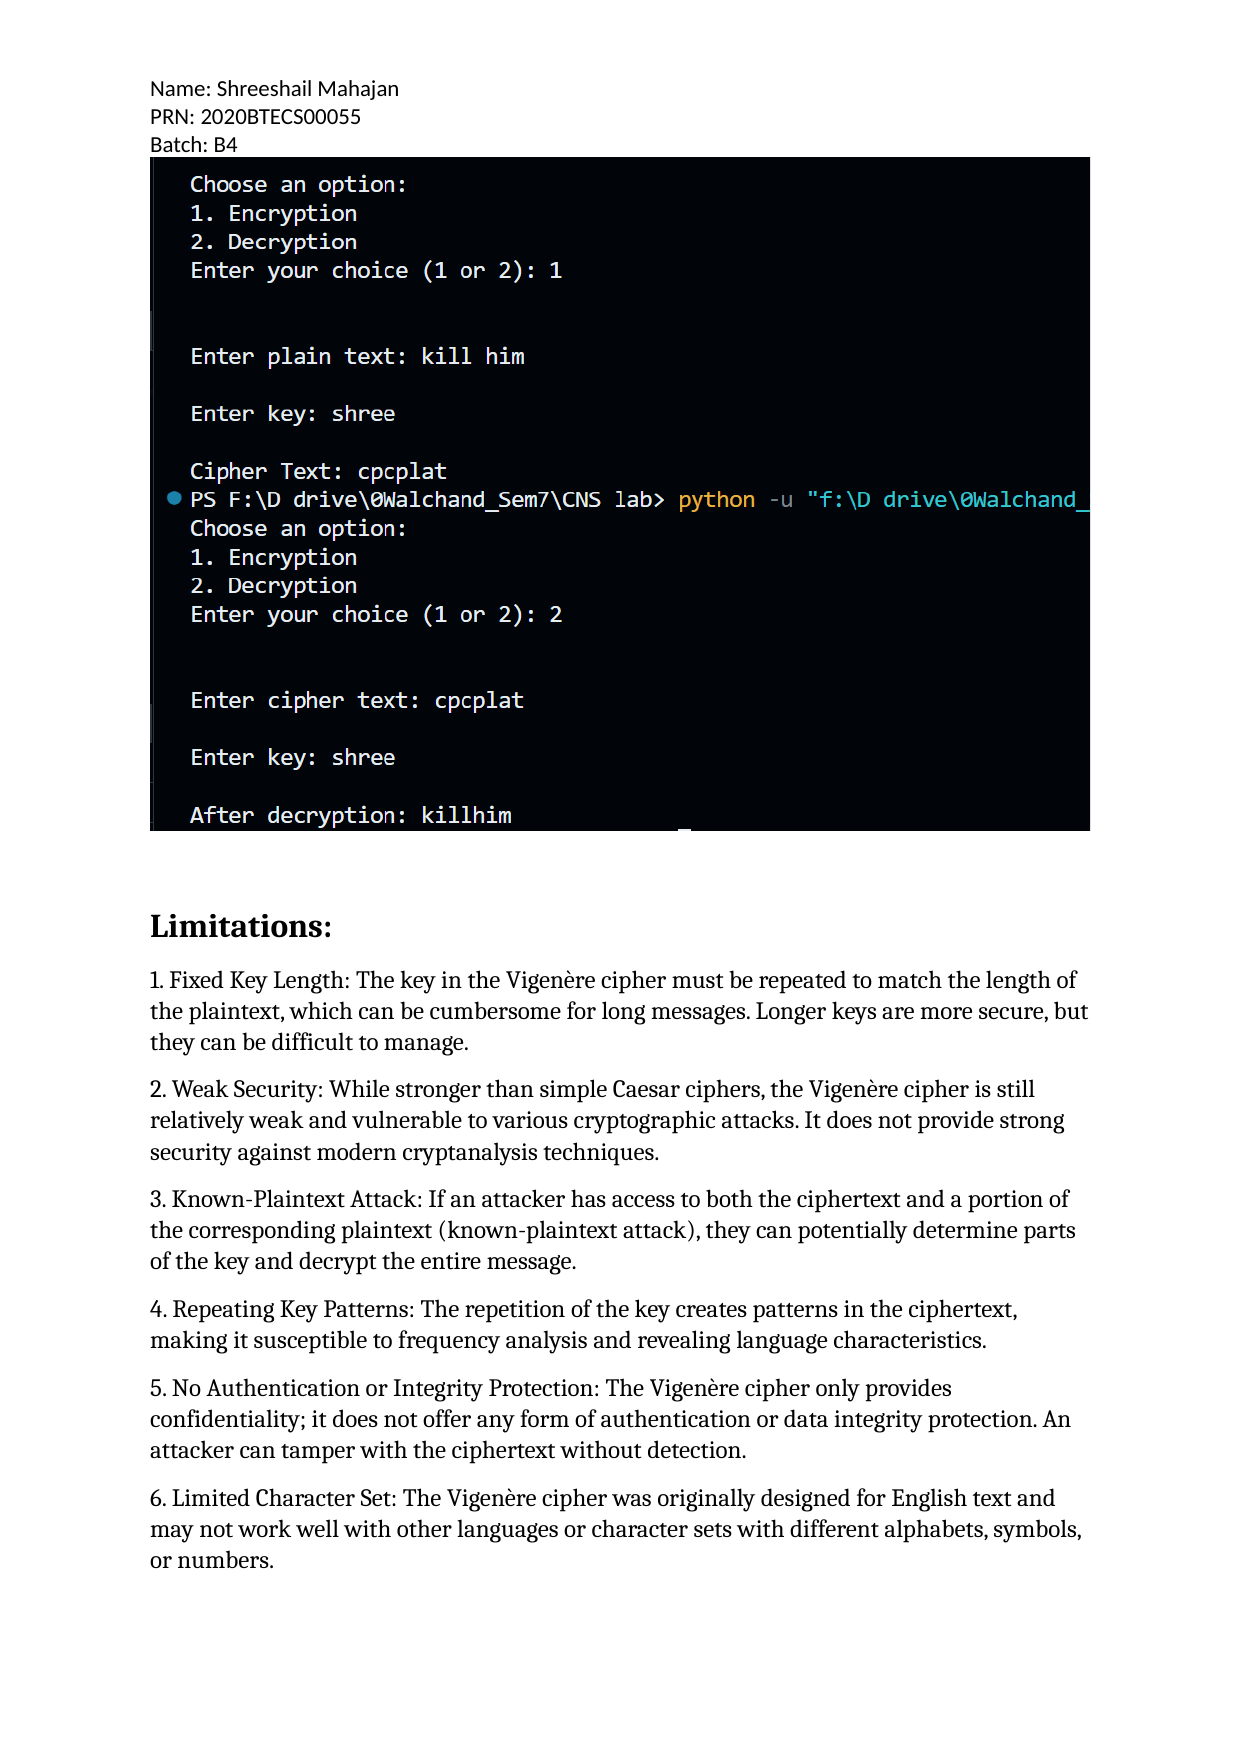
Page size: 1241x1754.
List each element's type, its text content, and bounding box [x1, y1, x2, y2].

text Limitations: [150, 907, 1090, 946]
text 1. Fixed Key Length: The key in the Vigenère cipher must be repeated to match the length of the plaintext, which can be cumbersome for long messages. Longer keys are more secure, but they can be difficult to manage. [150, 966, 1090, 1056]
text 2. Weak Security: While stronger than simple Caesar ciphers, the Vigenère cipher is still relatively weak and vulnerable to various cryptographic attacks. It does not provide strong security against modern cryptanalysis techniques. [150, 1075, 1090, 1166]
text 3. Known-Plaintext Attack: If an attacker has access to both the ciphertext and a portion of the corresponding plaintext (known-plaintext attack), they can potentially determine parts of the key and decrypt the entire message. [150, 1185, 1090, 1276]
picture [150, 157, 1091, 831]
text 6. Limited Character Set: The Vigenère cipher was originally designed for English text and may not work well with other languages or character sets with different alphabets, symbols, or numbers. [150, 1483, 1090, 1574]
text 5. No Authentication or Integrity Protection: The Vigenère cipher only provides confidentiality; it does not offer any form of authentication or data integrity protection. An attacker can tamper with the ciphertext without detection. [150, 1374, 1090, 1464]
text 4. Repeating Key Patterns: The repetition of the key creates patterns in the ciphertext, making it susceptible to frequency analysis and revealing language characteristics. [150, 1295, 1090, 1355]
